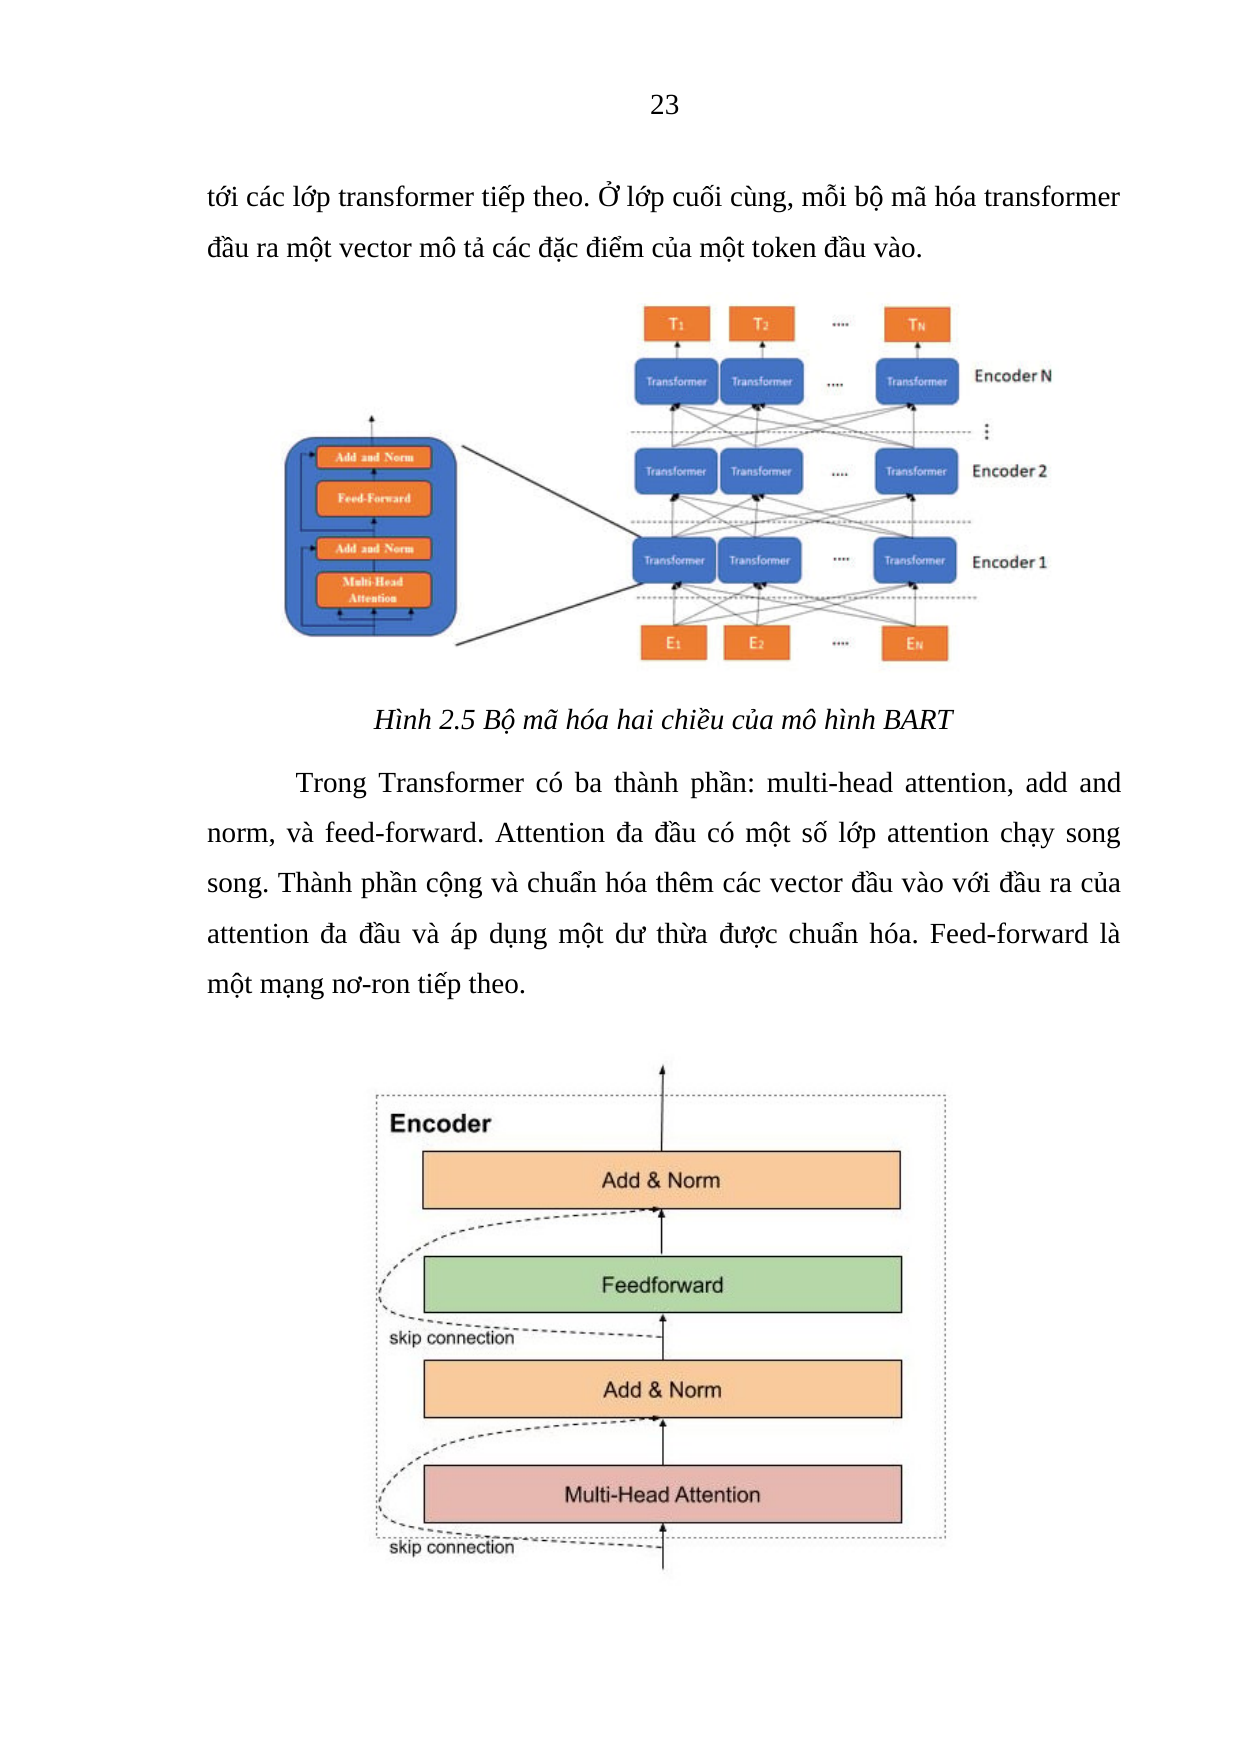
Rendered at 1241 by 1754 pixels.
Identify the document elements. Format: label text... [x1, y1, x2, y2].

text Trong Transformer có ba thành phần: multi-head attention, add and norm, và feed-forward. Attention đa đầu có một số lớp attention chạy song song. Thành phần cộng và chuẩn hóa thêm các vector đầu vào với đầu ra của attention đa đầu và áp dụng một dư thừa được chuẩn hóa. Feed-forward là một mạng nơ-ron tiếp theo. [207, 765, 1122, 999]
picture [342, 1028, 987, 1611]
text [207, 179, 1122, 263]
text Hình 2.5 Bộ mã hóa hai chiều của mô hình BART [207, 702, 1122, 736]
picture [269, 292, 1060, 673]
